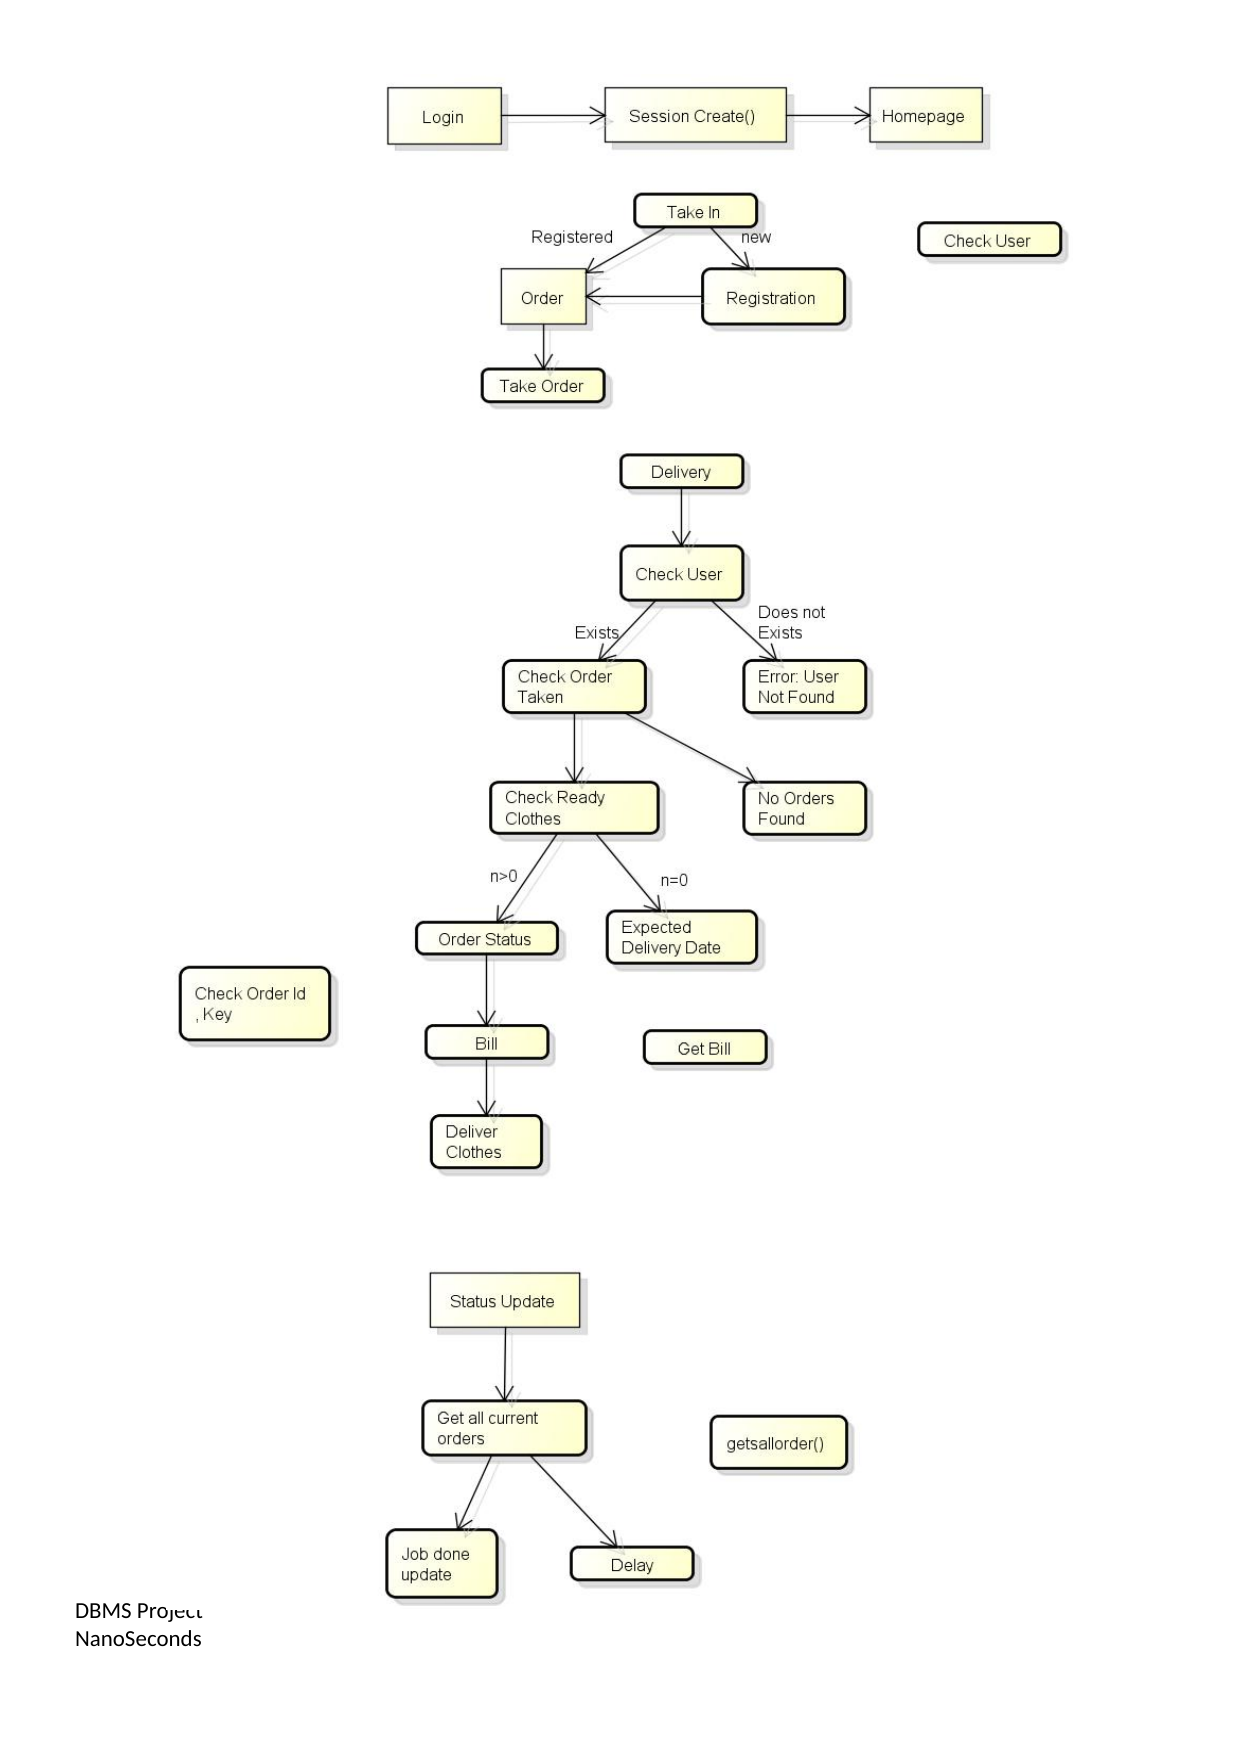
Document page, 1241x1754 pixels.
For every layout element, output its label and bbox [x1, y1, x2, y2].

picture [166, 74, 1074, 1610]
